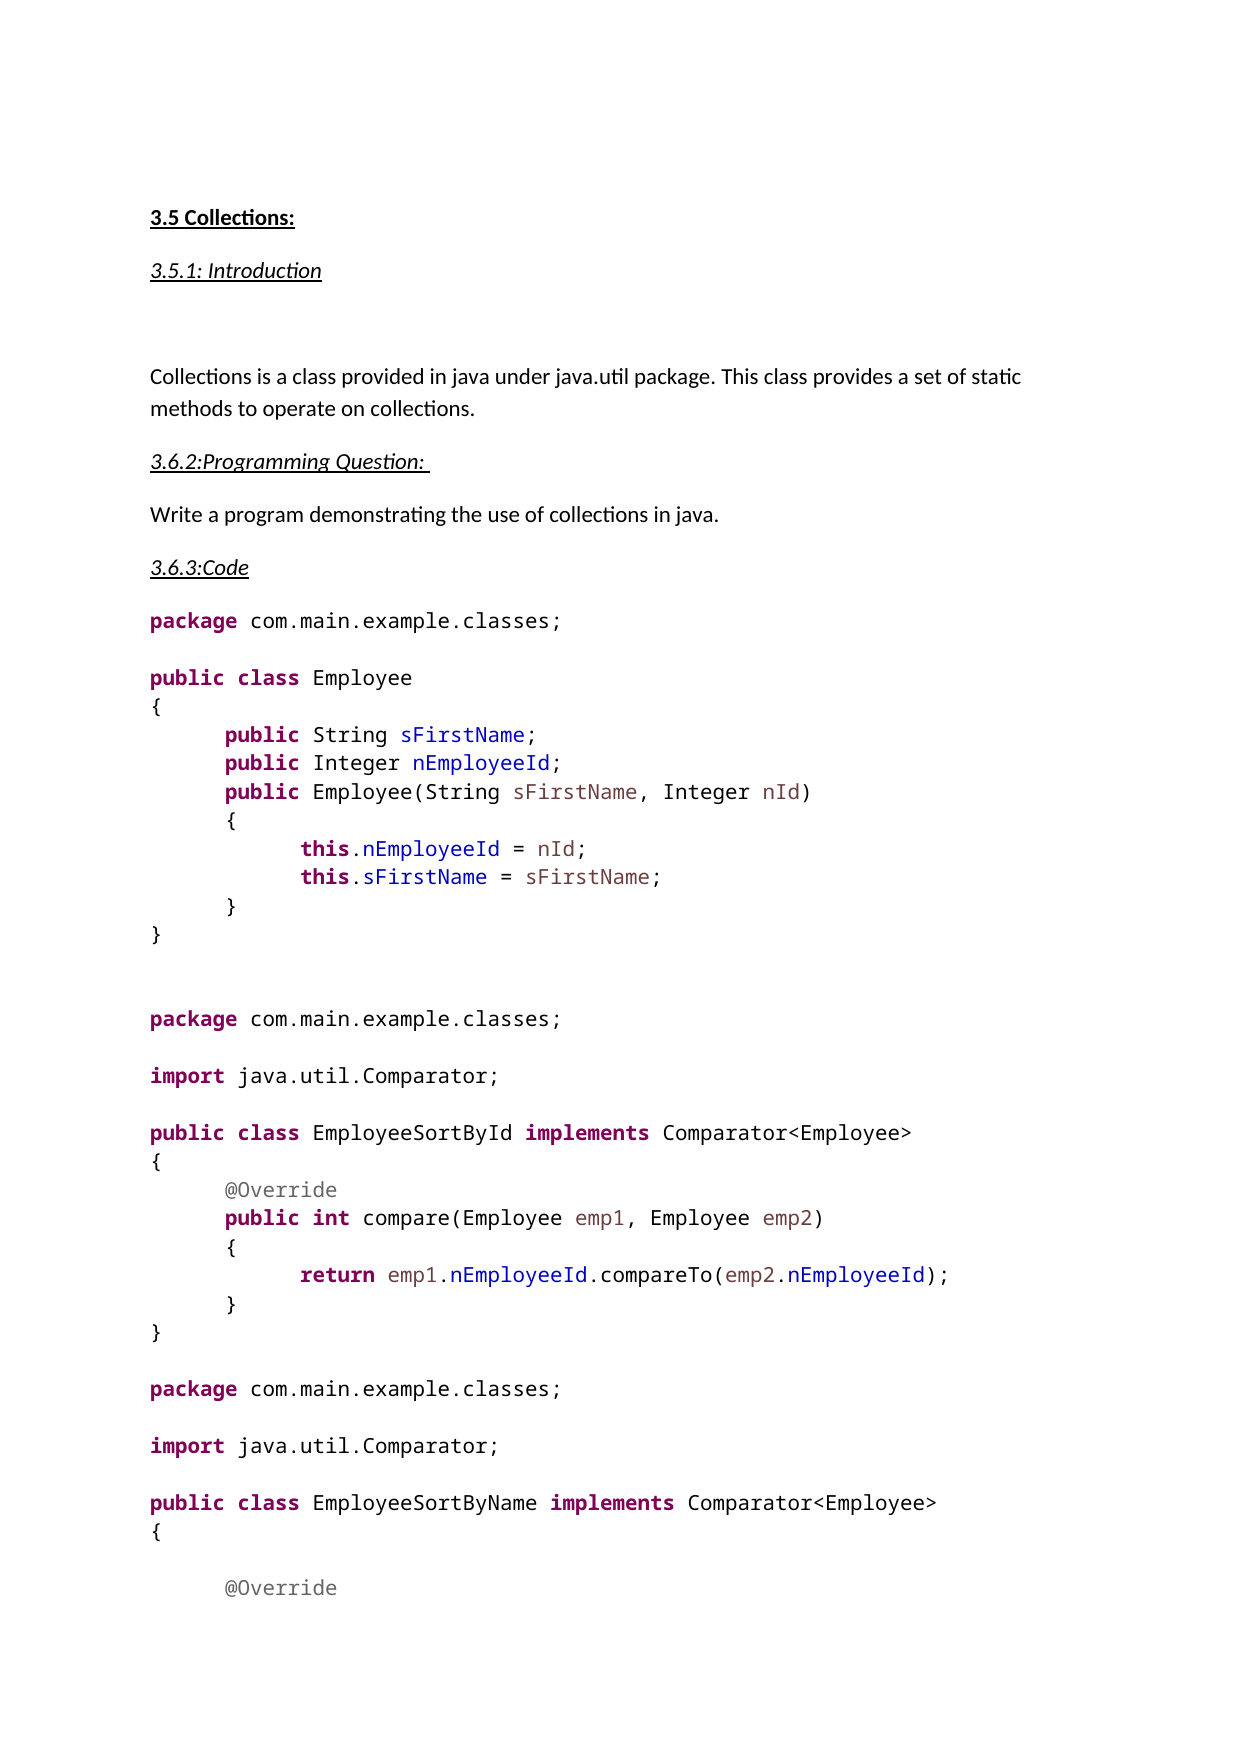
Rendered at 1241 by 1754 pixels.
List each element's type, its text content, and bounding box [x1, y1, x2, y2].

text 3.6.3:Code [150, 553, 1090, 581]
text public String sFirstName; [150, 720, 1090, 748]
text Write a program demonstrating the use of collections in java. [150, 500, 1090, 528]
text import java.util.Comparator; [150, 1061, 1090, 1090]
text public Integer nEmployeeId; [150, 748, 1090, 777]
text 3.5 Collections: [150, 203, 1090, 231]
text } [150, 1317, 1090, 1346]
text { [150, 805, 1090, 834]
text @Override [150, 1175, 1090, 1203]
text { [150, 1232, 1090, 1260]
text 3.6.2:Programming Question: [150, 447, 1090, 475]
text } [150, 891, 1090, 919]
text { [150, 692, 1090, 720]
text package com.main.example.classes; [150, 1004, 1090, 1033]
text public class EmployeeSortByName implements Comparator<Employee> [150, 1488, 1090, 1516]
text { [150, 1147, 1090, 1175]
text Collections is a class provided in java under java.util package. This class provides a set of static methods to operate on collections. [150, 362, 1090, 422]
text { [150, 1516, 1090, 1545]
text import java.util.Comparator; [150, 1431, 1090, 1459]
text public class Employee [150, 663, 1090, 692]
text package com.main.example.classes; [150, 606, 1090, 635]
text public int compare(Employee emp1, Employee emp2) [150, 1203, 1090, 1232]
text } [150, 919, 1090, 948]
text 3.5.1: Introduction [150, 256, 1090, 284]
text return emp1.nEmployeeId.compareTo(emp2.nEmployeeId); [150, 1260, 1090, 1289]
text public class EmployeeSortById implements Comparator<Employee> [150, 1118, 1090, 1147]
text this.sFirstName = sFirstName; [150, 862, 1090, 891]
text this.nEmployeeId = nId; [150, 834, 1090, 862]
text @Override [150, 1573, 1090, 1602]
text package com.main.example.classes; [150, 1374, 1090, 1403]
text public Employee(String sFirstName, Integer nId) [150, 777, 1090, 805]
text } [150, 1289, 1090, 1317]
